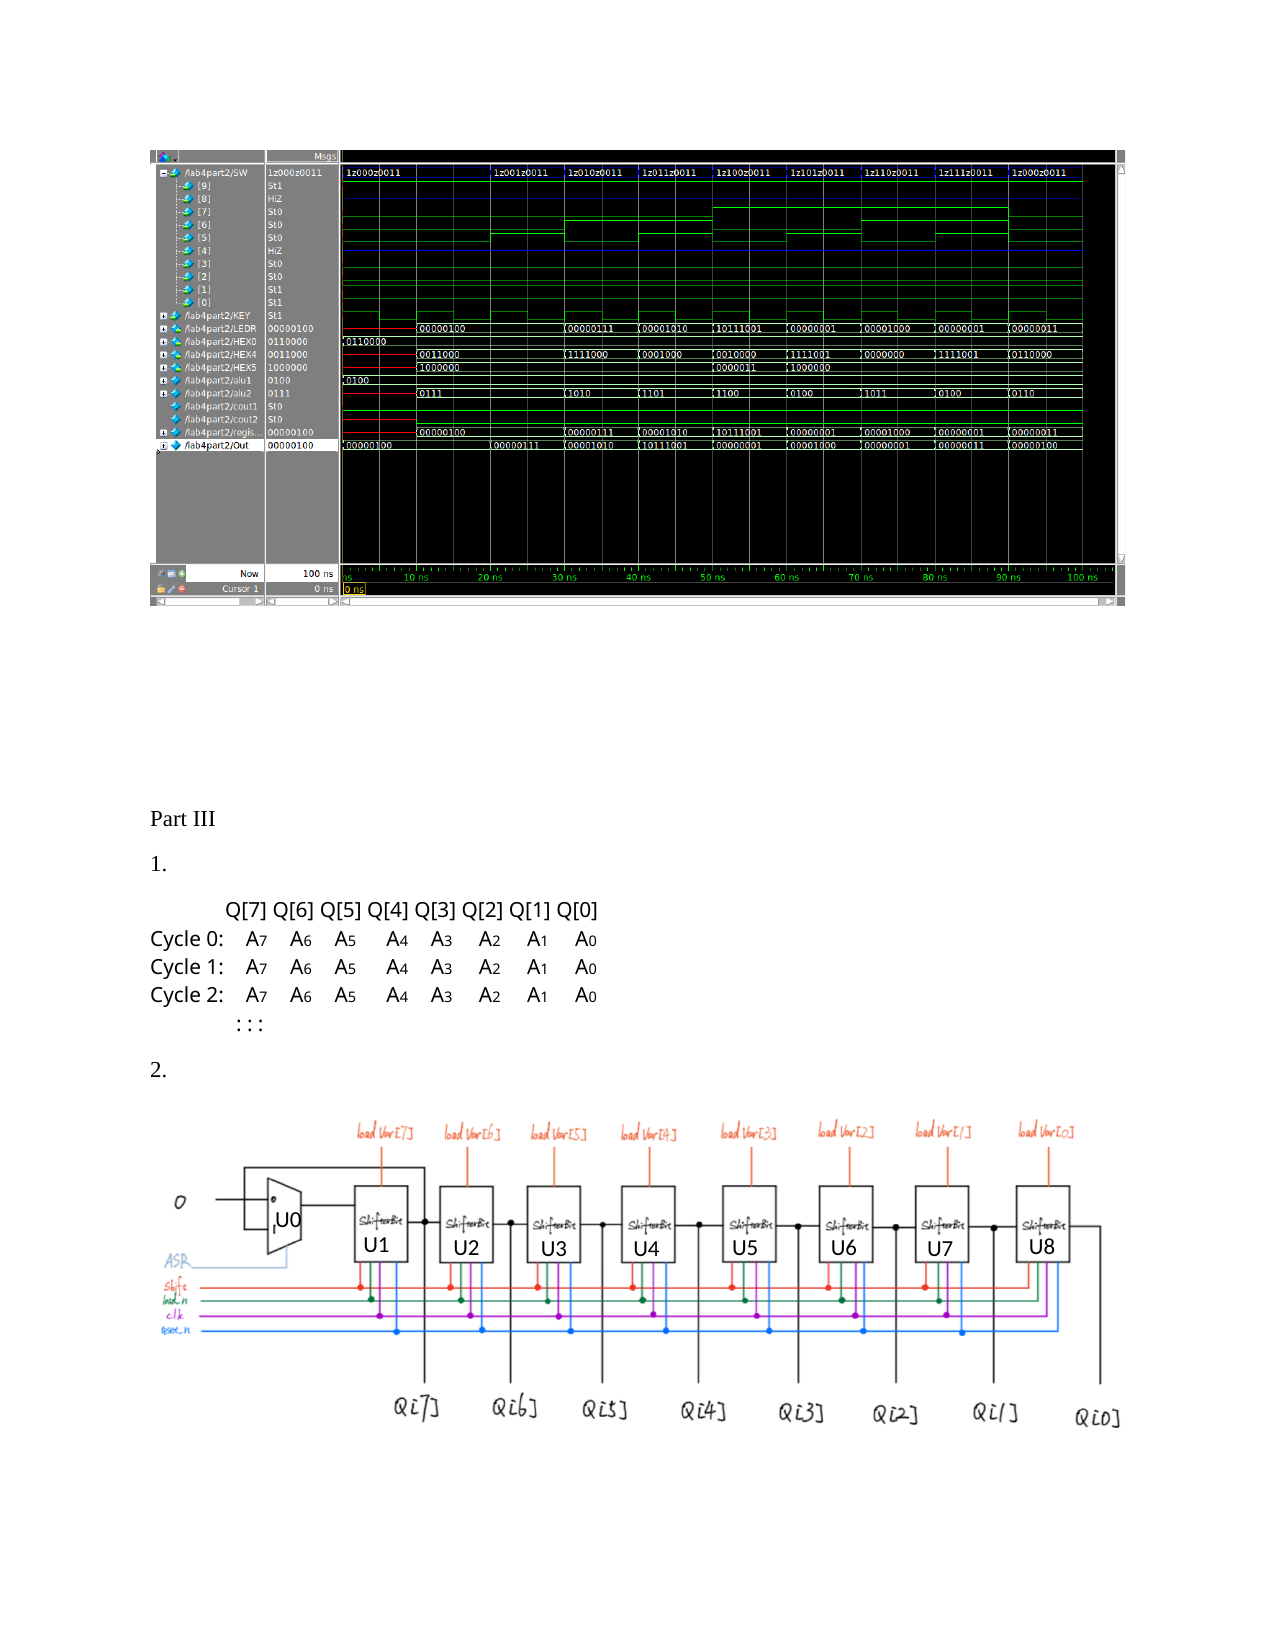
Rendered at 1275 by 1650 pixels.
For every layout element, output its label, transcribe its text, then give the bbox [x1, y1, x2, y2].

text Cycle 1: A7 A6 A5 A4 A3 A2 A1 A0 [150, 952, 1125, 981]
text 2. [150, 1056, 1125, 1083]
text Q[7] Q[6] Q[5] Q[4] Q[3] Q[2] Q[1] Q[0] [150, 895, 1125, 924]
picture [150, 1101, 1125, 1441]
text 1. [150, 850, 1125, 876]
text Part III [150, 805, 1125, 831]
text : : : [150, 1009, 1125, 1037]
picture [150, 150, 1125, 606]
text Cycle 2: A7 A6 A5 A4 A3 A2 A1 A0 [150, 981, 1125, 1009]
text Cycle 0: A7 A6 A5 A4 A3 A2 A1 A0 [150, 924, 1125, 952]
